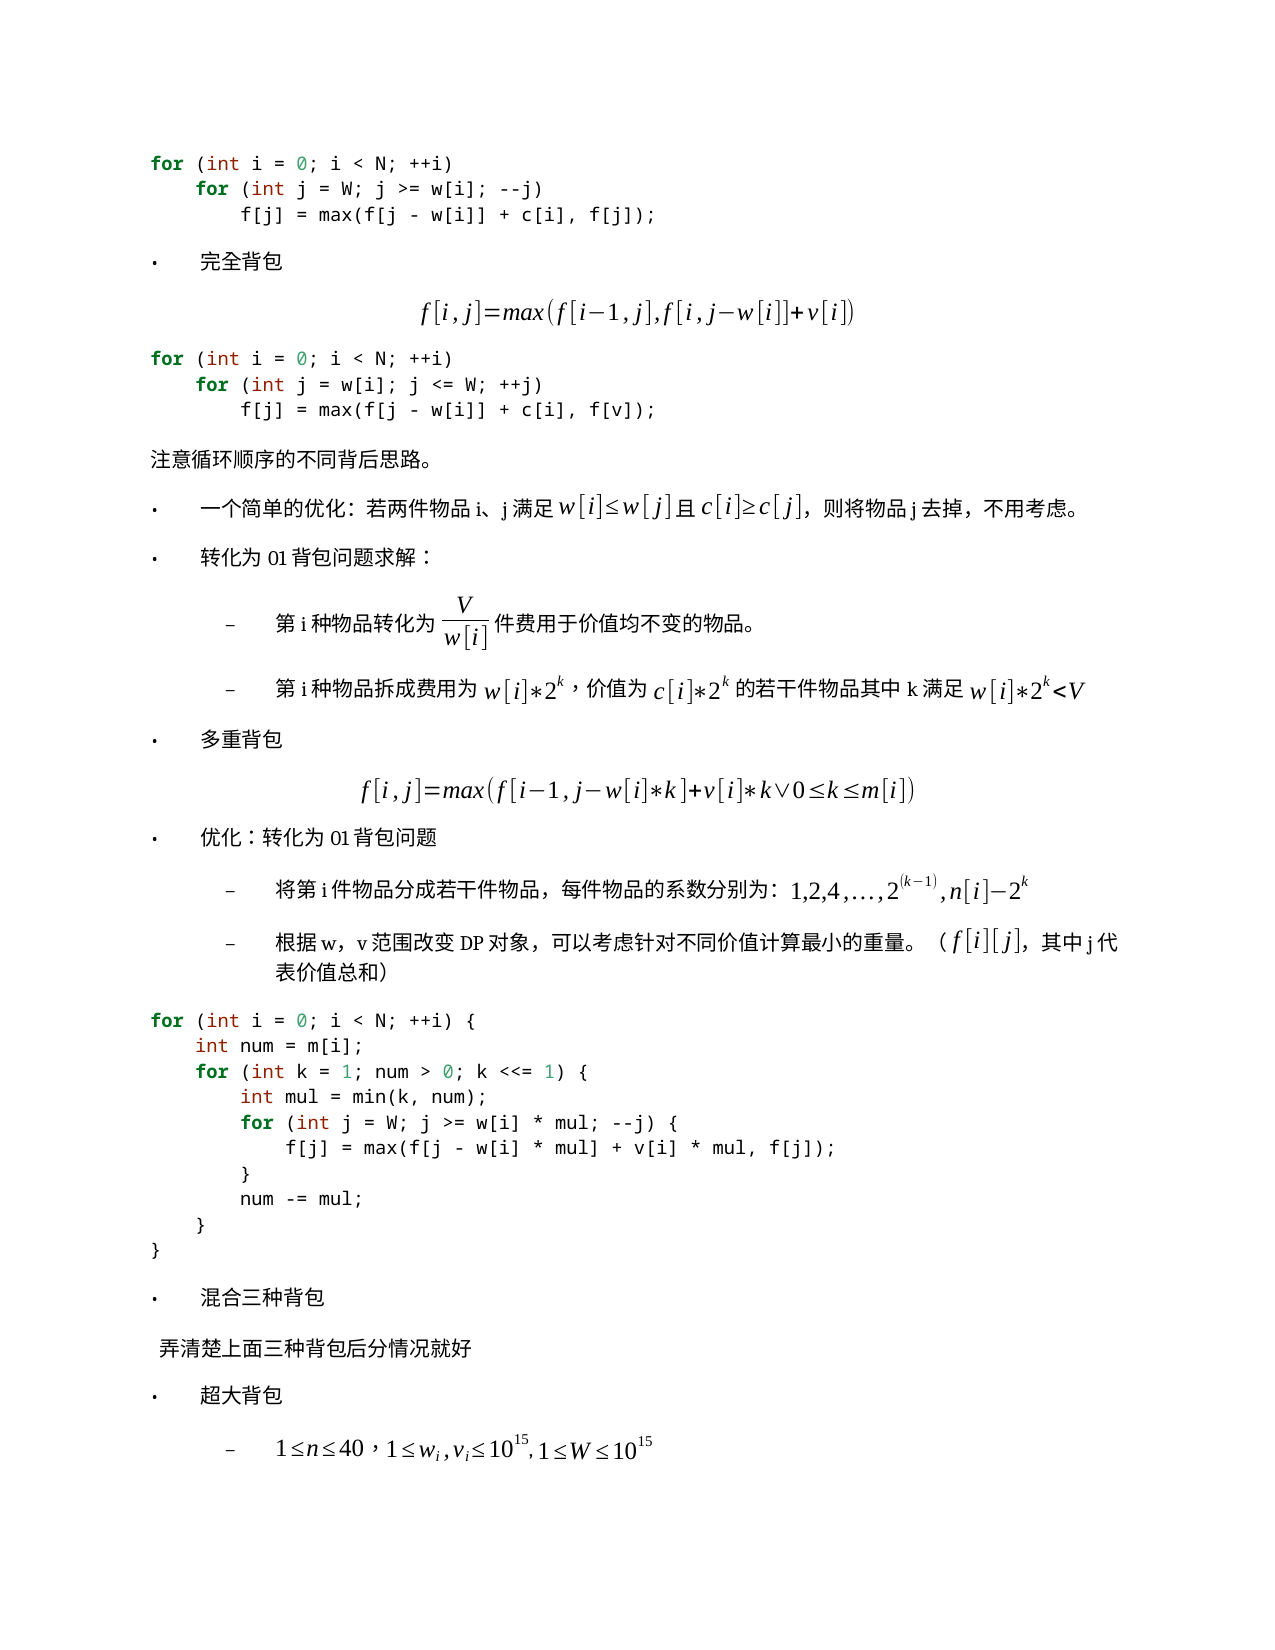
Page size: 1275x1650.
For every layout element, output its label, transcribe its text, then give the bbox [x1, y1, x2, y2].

text 注意循环顺序的不同背后思路。 [150, 443, 1125, 473]
list 完全背包 [150, 247, 1125, 276]
list 超大背包 [150, 1381, 1125, 1410]
list 一个简单的优化：若两件物品 i、j 满足 且 ，则将物品 j 去掉，不用考虑。 [150, 492, 1125, 522]
list 转化为 01 背包问题求解： [150, 543, 1125, 571]
list 根据 w，v 范围改变 DP 对象，可以考虑针对不同价值计算最小的重量。（ ，其中 j 代表价值总和） [225, 926, 1125, 986]
text for (int i = 0; i < N; ++i) for (int j = W; j >= w[i]; --j) f[j] = max(f[j - w[i]] + c[i], f[j]); [150, 150, 1125, 227]
text for (int i = 0; i < N; ++i) for (int j = w[i]; j <= W; ++j) f[j] = max(f[j - w[i]] + c[i], f[v]); [150, 345, 1125, 422]
list ，, [225, 1431, 1125, 1466]
list 混合三种背包 [150, 1283, 1125, 1312]
list 第 i 种物品转化为 件费用于价值均不变的物品。 [225, 592, 1125, 652]
list 优化：转化为 01 背包问题 [150, 823, 1125, 852]
text 弄清楚上面三种背包后分情况就好 [150, 1332, 1125, 1363]
list 第 i 种物品拆成费用为 ，价值为 的若干件物品其中 k 满足 [225, 673, 1125, 704]
list 将第 i 件物品分成若干件物品，每件物品的系数分别为： [225, 873, 1125, 905]
list 多重背包 [150, 725, 1125, 754]
